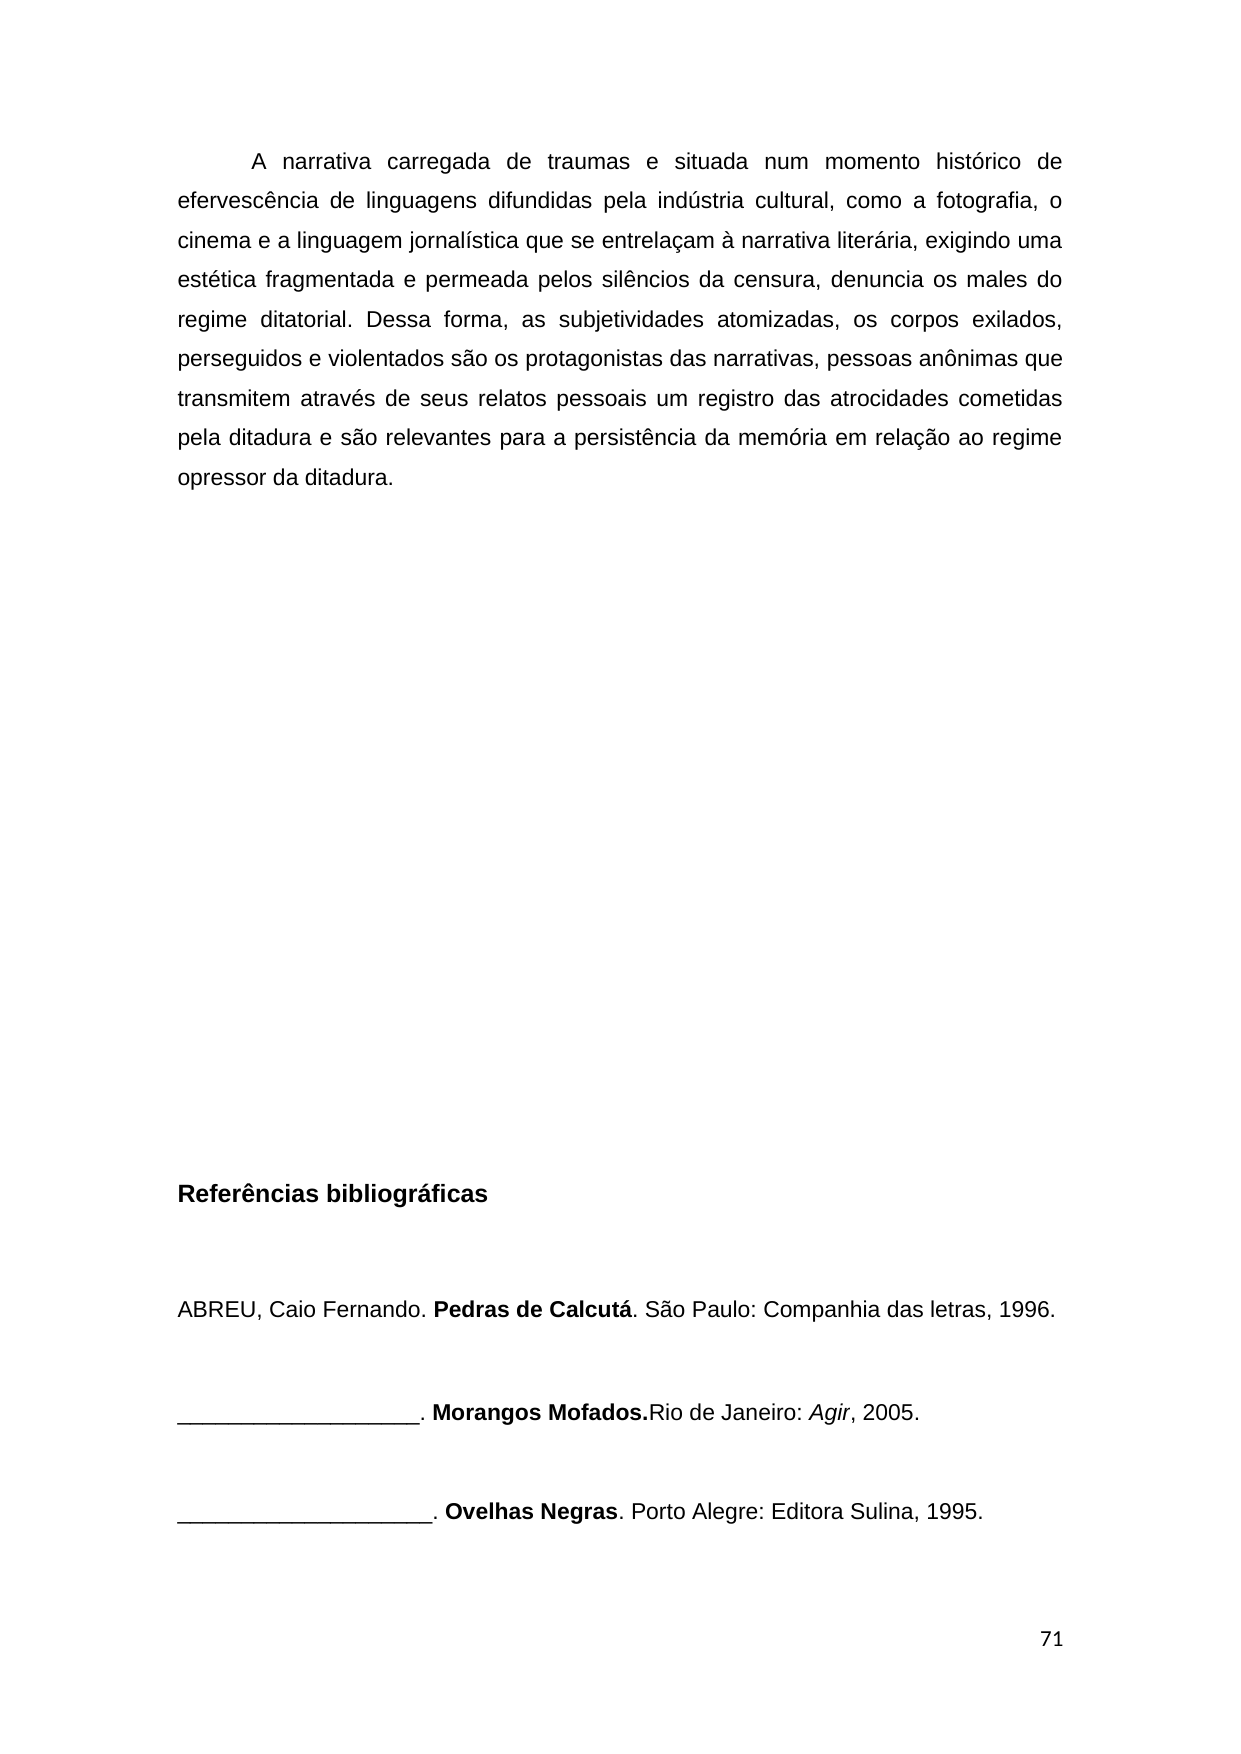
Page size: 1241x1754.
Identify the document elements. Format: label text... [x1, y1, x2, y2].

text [177, 148, 1063, 490]
text ABREU, Caio Fernando. Pedras de Calcutá. São Paulo: Companhia das letras, 1996. [177, 1296, 1063, 1323]
text ____________________. Ovelhas Negras. Porto Alegre: Editora Sulina, 1995. [177, 1498, 1063, 1524]
text Referências bibliográficas [177, 1179, 1063, 1208]
text ___________________. Morangos Mofados.Rio de Janeiro: Agir, 2005. [177, 1398, 1063, 1425]
